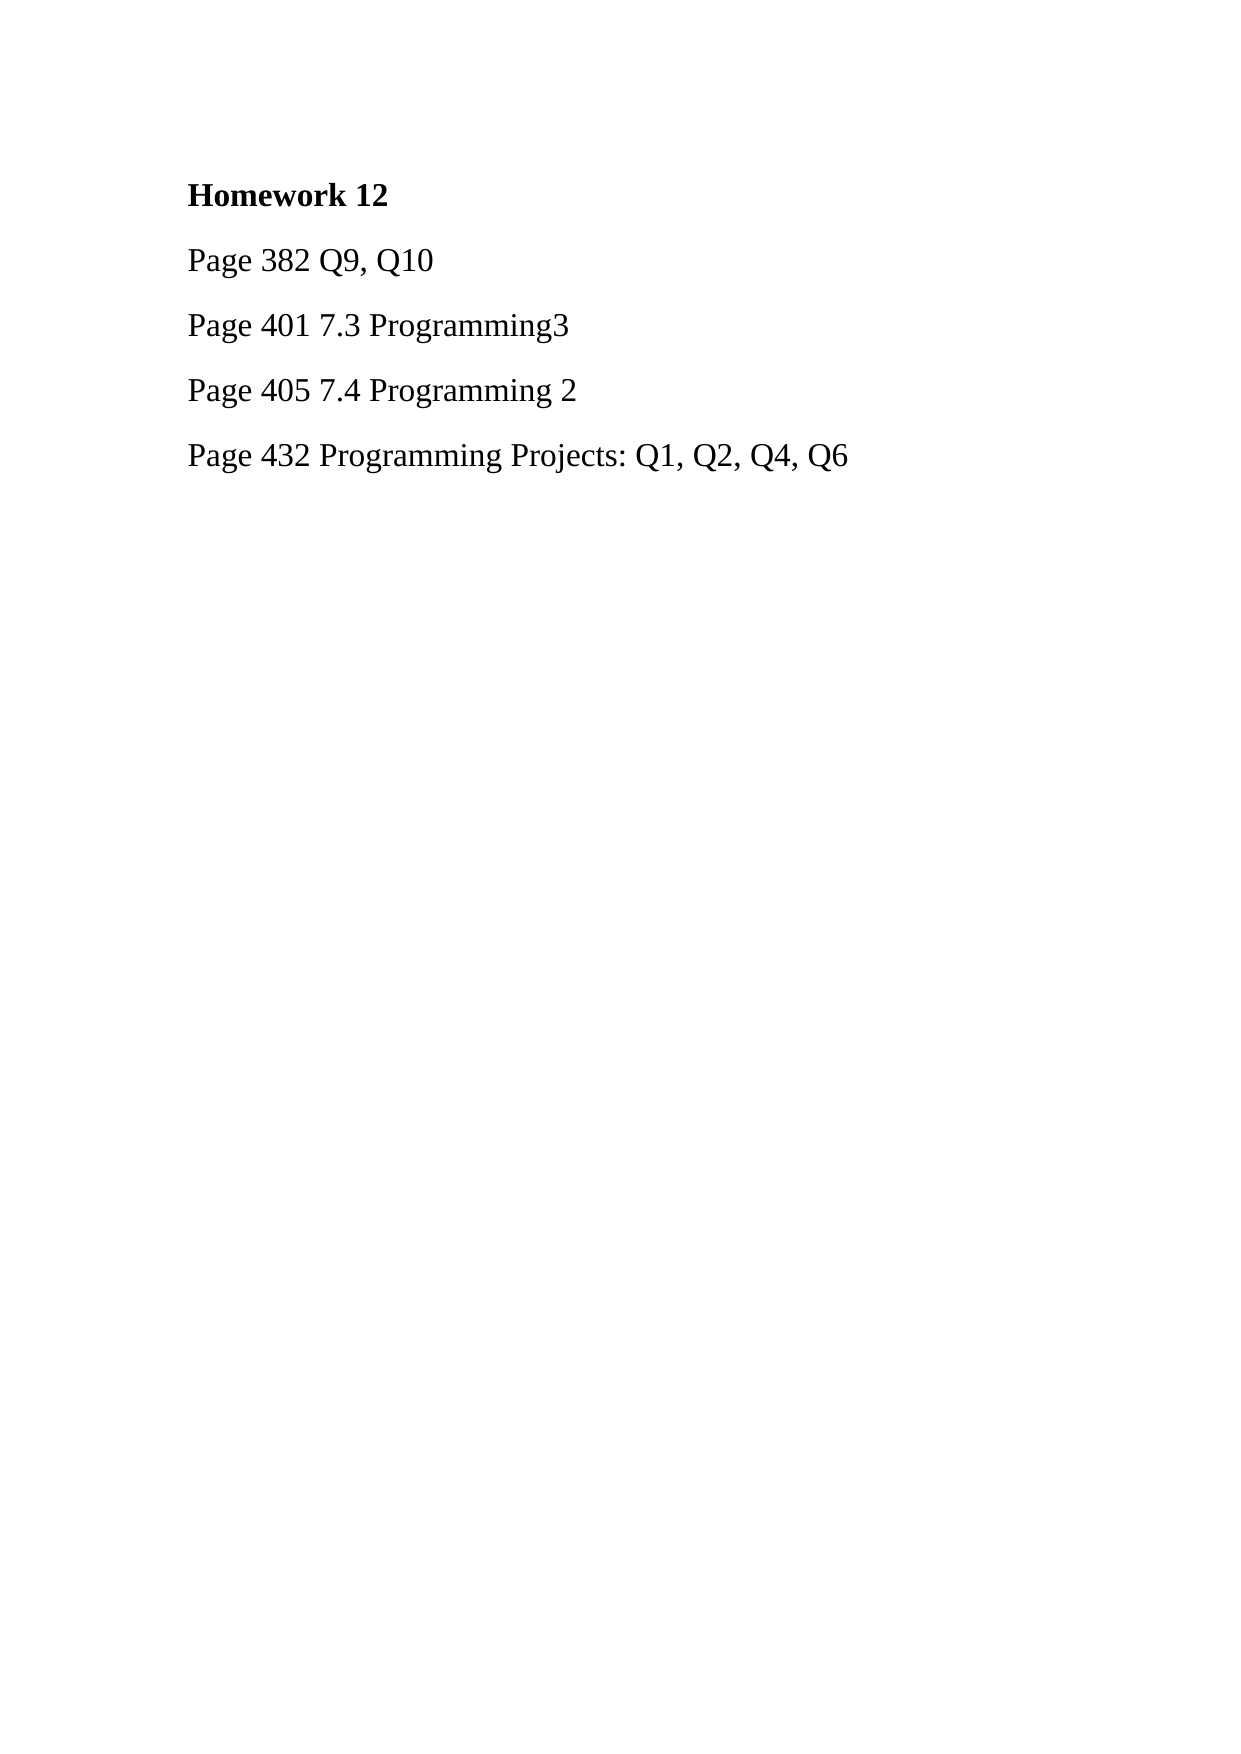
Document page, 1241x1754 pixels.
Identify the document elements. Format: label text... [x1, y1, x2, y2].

text Page 432 Programming Projects: Q1, Q2, Q4, Q6 [187, 422, 1053, 487]
text Page 405 7.4 Programming 2 [187, 357, 1053, 422]
text Page 382 Q9, Q10 [187, 227, 1053, 292]
text Page 401 7.3 Programming3 [187, 292, 1053, 357]
text Homework 12 [187, 162, 1053, 227]
